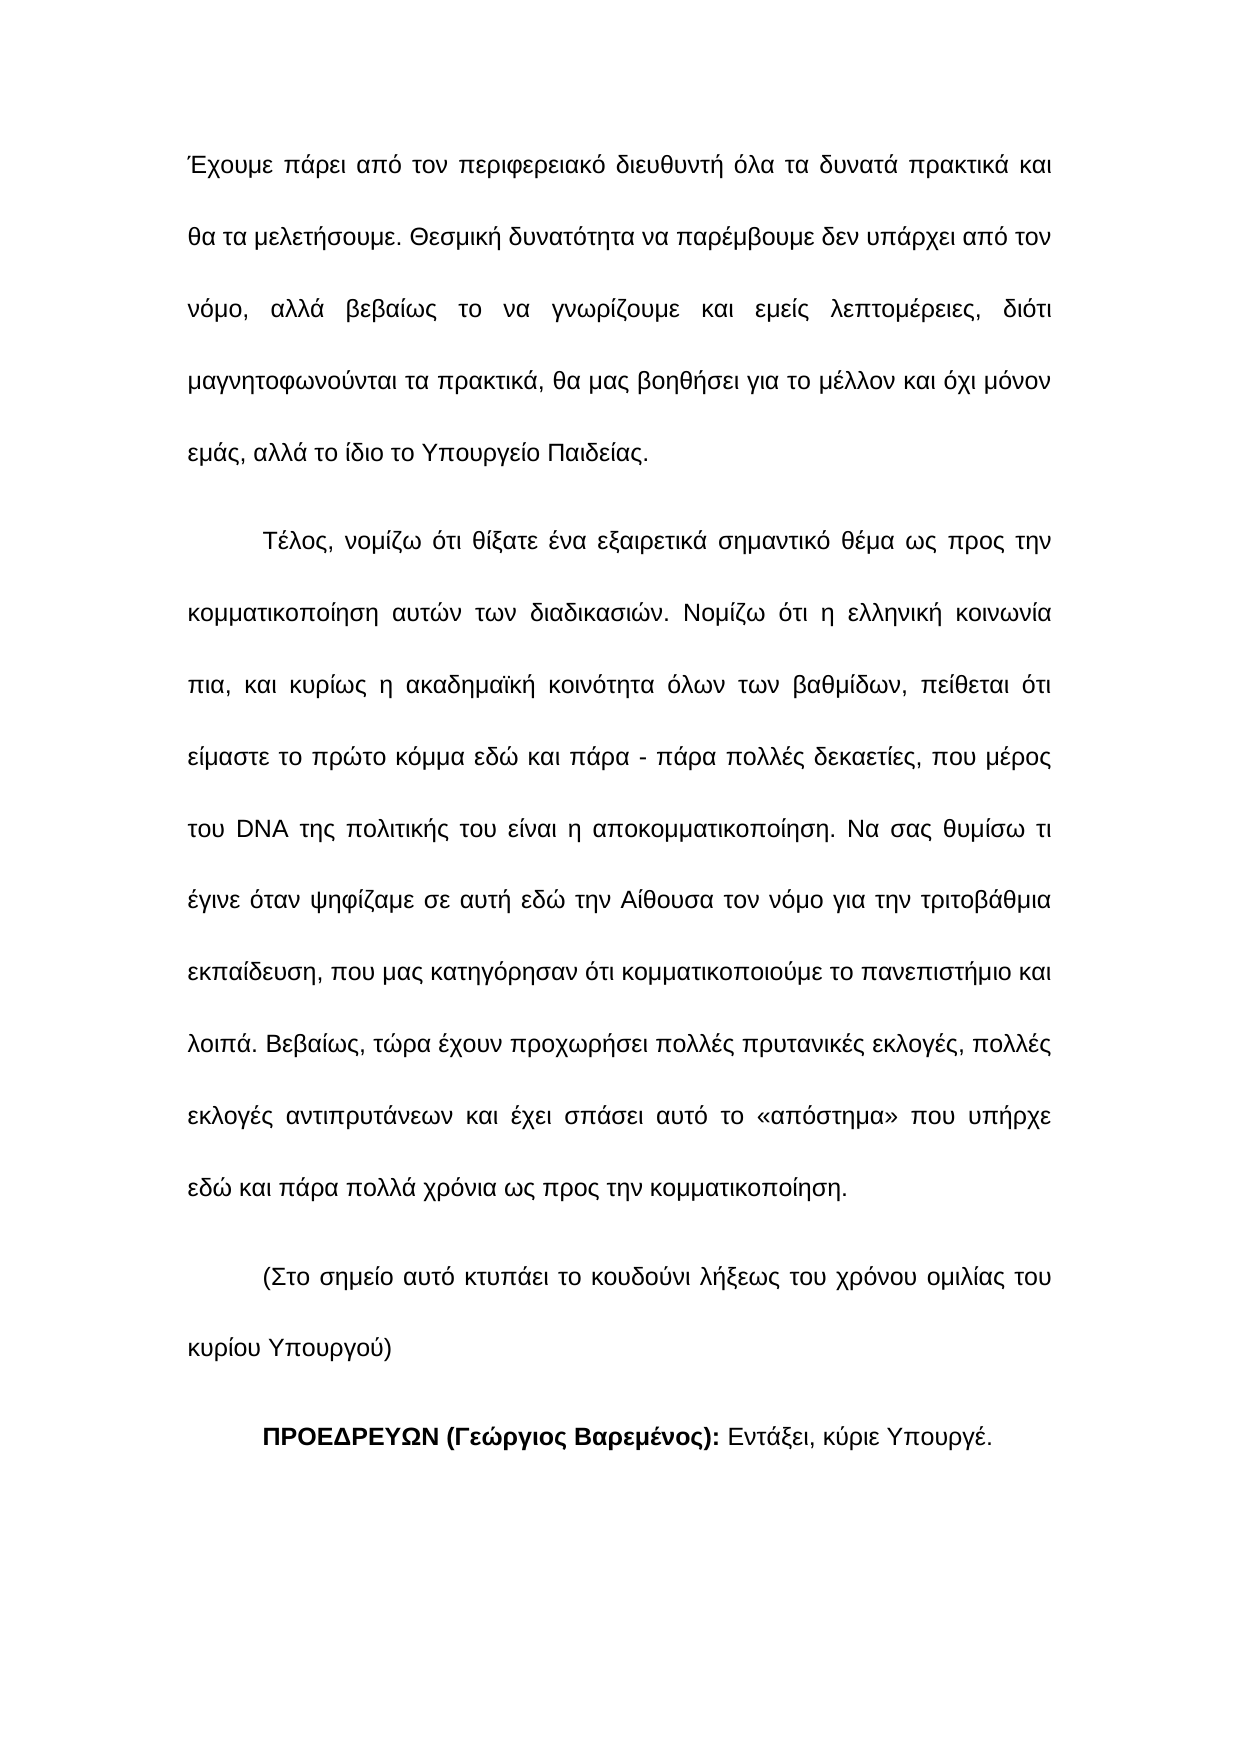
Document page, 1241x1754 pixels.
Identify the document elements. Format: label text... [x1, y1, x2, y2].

text ΠΡΟΕΔΡΕΥΩΝ (Γεώργιος Βαρεμένος): Εντάξει, κύριε Υπουργέ. [187, 1422, 1053, 1451]
text (Στο σημείο αυτό κτυπάει το κουδούνι λήξεως του χρόνου ομιλίας του κυρίου Υπουργού) [187, 1261, 1053, 1362]
text Τέλος, νομίζω ότι θίξατε ένα εξαιρετικά σημαντικό θέμα ως προς την κομματικοποίηση αυτών των διαδικασιών. Νομίζω ότι η ελληνική κοινωνία πια, και κυρίως η ακαδημαϊκή κοινότητα όλων των βαθμίδων, πείθεται ότι είμαστε το πρώτο κόμμα εδώ και πάρα - πάρα πολλές δεκαετίες, που μέρος του DNA της πολιτικής του είναι η αποκομματικοποίηση. Να σας θυμίσω τι έγινε όταν ψηφίζαμε σε αυτή εδώ την Αίθουσα τον νόμο για την τριτοβάθμια εκπαίδευση, που μας κατηγόρησαν ότι κομματικοποιούμε το πανεπιστήμιο και λοιπά. Βεβαίως, τώρα έχουν προχωρήσει πολλές πρυτανικές εκλογές, πολλές εκλογές αντιπρυτάνεων και έχει σπάσει αυτό το «απόστημα» που υπήρχε εδώ και πάρα πολλά χρόνια ως προς την κομματικοποίηση. [187, 526, 1053, 1202]
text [187, 150, 1053, 466]
